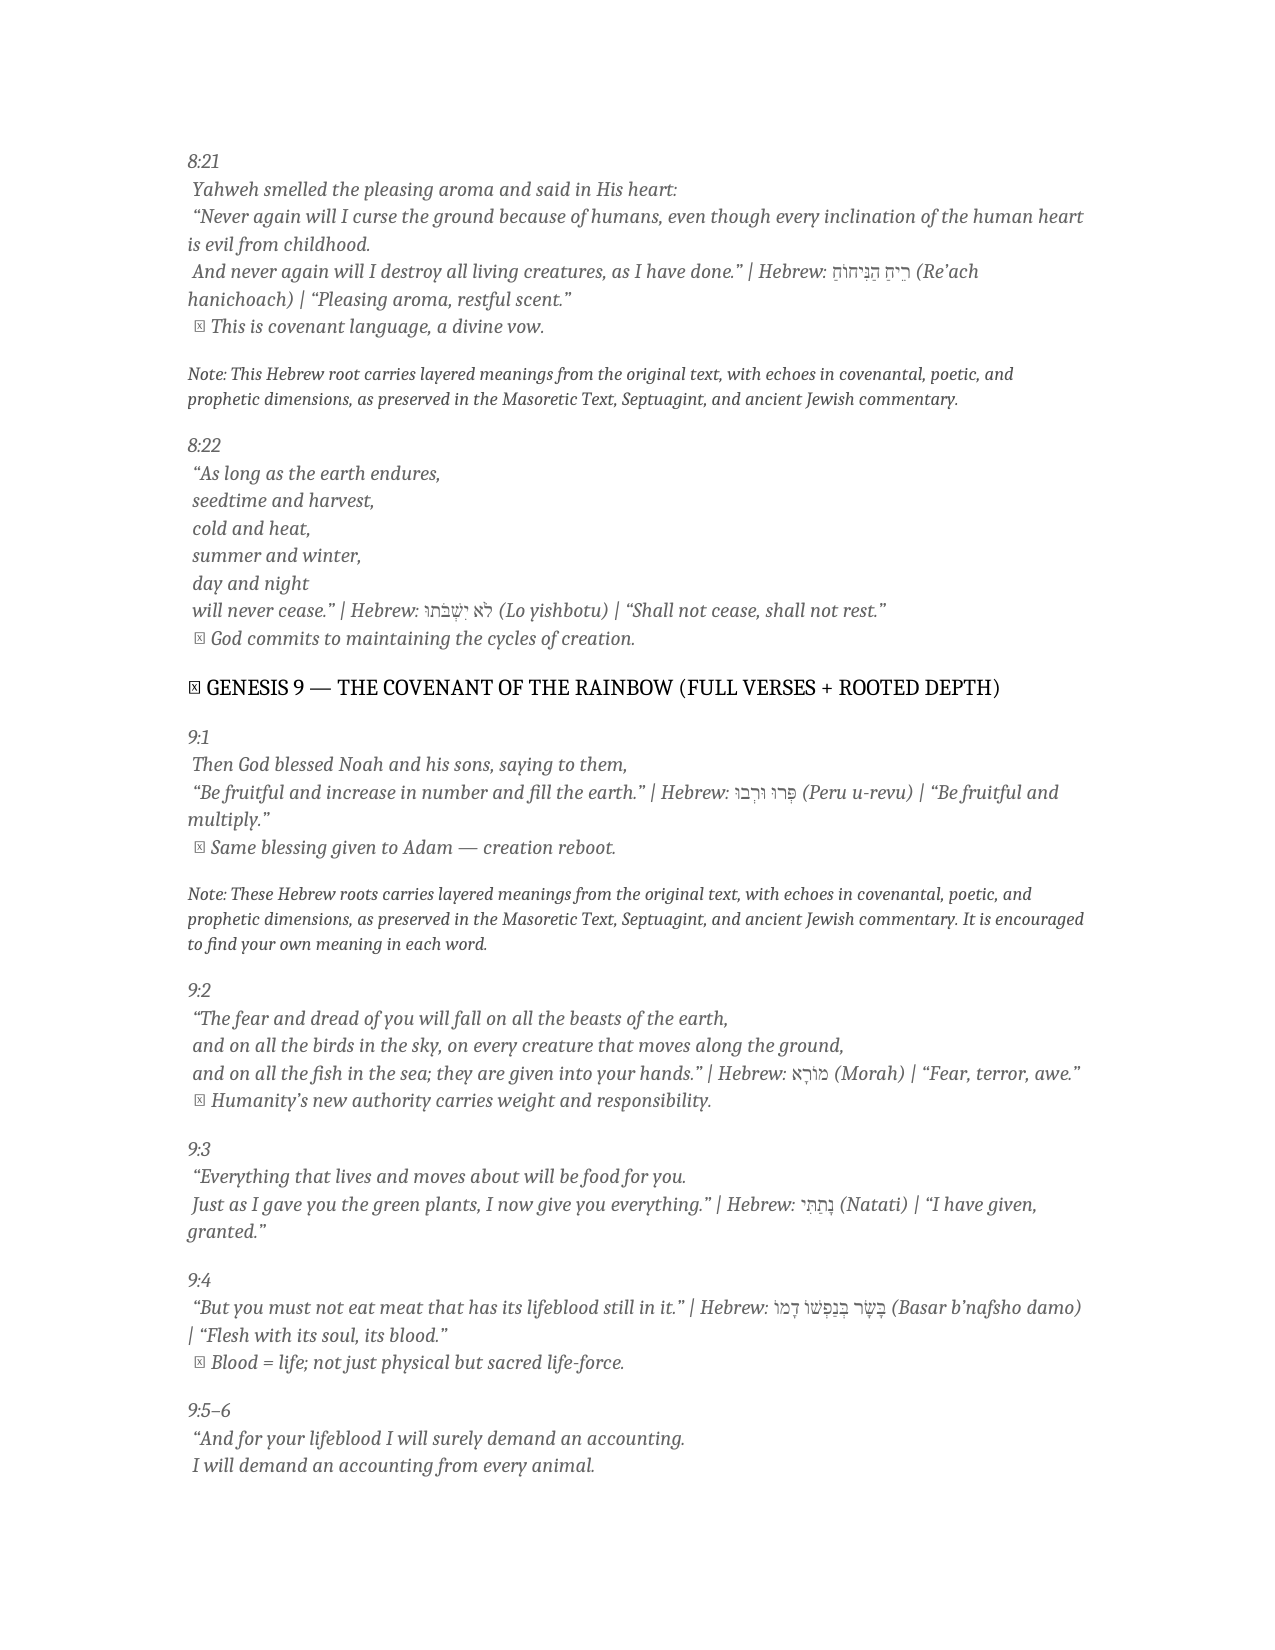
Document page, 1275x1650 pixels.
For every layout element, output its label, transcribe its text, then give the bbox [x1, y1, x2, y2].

text Note: This Hebrew root carries layered meanings from the original text, with echoes in covenantal, poetic, and prophetic dimensions, as preserved in the Masoretic Text, Septuagint, and ancient Jewish commentary. [187, 363, 1087, 410]
text 9:2 “The fear and dread of you will fall on all the beasts of the earth, and on all the birds in the sky, on every creature that moves along the ground, and on all the fish in the sea; they are given into your hands.” | Hebrew: מוֹרָא (Morah) | “Fear, terror, awe.” 🌿 Humanity’s new authority carries weight and responsibility. [187, 979, 1087, 1113]
text 9:3 “Everything that lives and moves about will be food for you. Just as I gave you the green plants, I now give you everything.” | Hebrew: נָתַתִּי (Natati) | “I have given, granted.” [187, 1137, 1087, 1244]
text 9:4 “But you must not eat meat that has its lifeblood still in it.” | Hebrew: בָּשָׂר בְּנַפְשׁוֹ דָמוֹ (Basar b’nafsho damo) | “Flesh with its soul, its blood.” 🌿 Blood = life; not just physical but sacred life-force. [187, 1268, 1087, 1375]
text Note: These Hebrew roots carries layered meanings from the original text, with echoes in covenantal, poetic, and prophetic dimensions, as preserved in the Masoretic Text, Septuagint, and ancient Jewish commentary. It is encouraged to find your own meaning in each word. [187, 884, 1087, 955]
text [187, 1399, 1087, 1478]
text 📜 GENESIS 9 — THE COVENANT OF THE RAINBOW (FULL VERSES + ROOTED DEPTH) [187, 674, 1087, 701]
text 8:22 “As long as the earth endures, seedtime and harvest, cold and heat, summer and winter, day and night will never cease.” | Hebrew: לֹא יִשְׁבֹּתוּ (Lo yishbotu) | “Shall not cease, shall not rest.” 🌿 God commits to maintaining the cycles of creation. [187, 434, 1087, 650]
text 8:21 Yahweh smelled the pleasing aroma and said in His heart: “Never again will I curse the ground because of humans, even though every inclination of the human heart is evil from childhood. And never again will I destroy all living creatures, as I have done.” | Hebrew: רֵיחַ הַנִּיחוֹחַ (Re’ach hanichoach) | “Pleasing aroma, restful scent.” 🌿 This is covenant language, a divine vow. [187, 150, 1087, 339]
text 9:1 Then God blessed Noah and his sons, saying to them, “Be fruitful and increase in number and fill the earth.” | Hebrew: פְּרוּ וּרְבוּ (Peru u-revu) | “Be fruitful and multiply.” 🌿 Same blessing given to Adam — creation reboot. [187, 726, 1087, 859]
